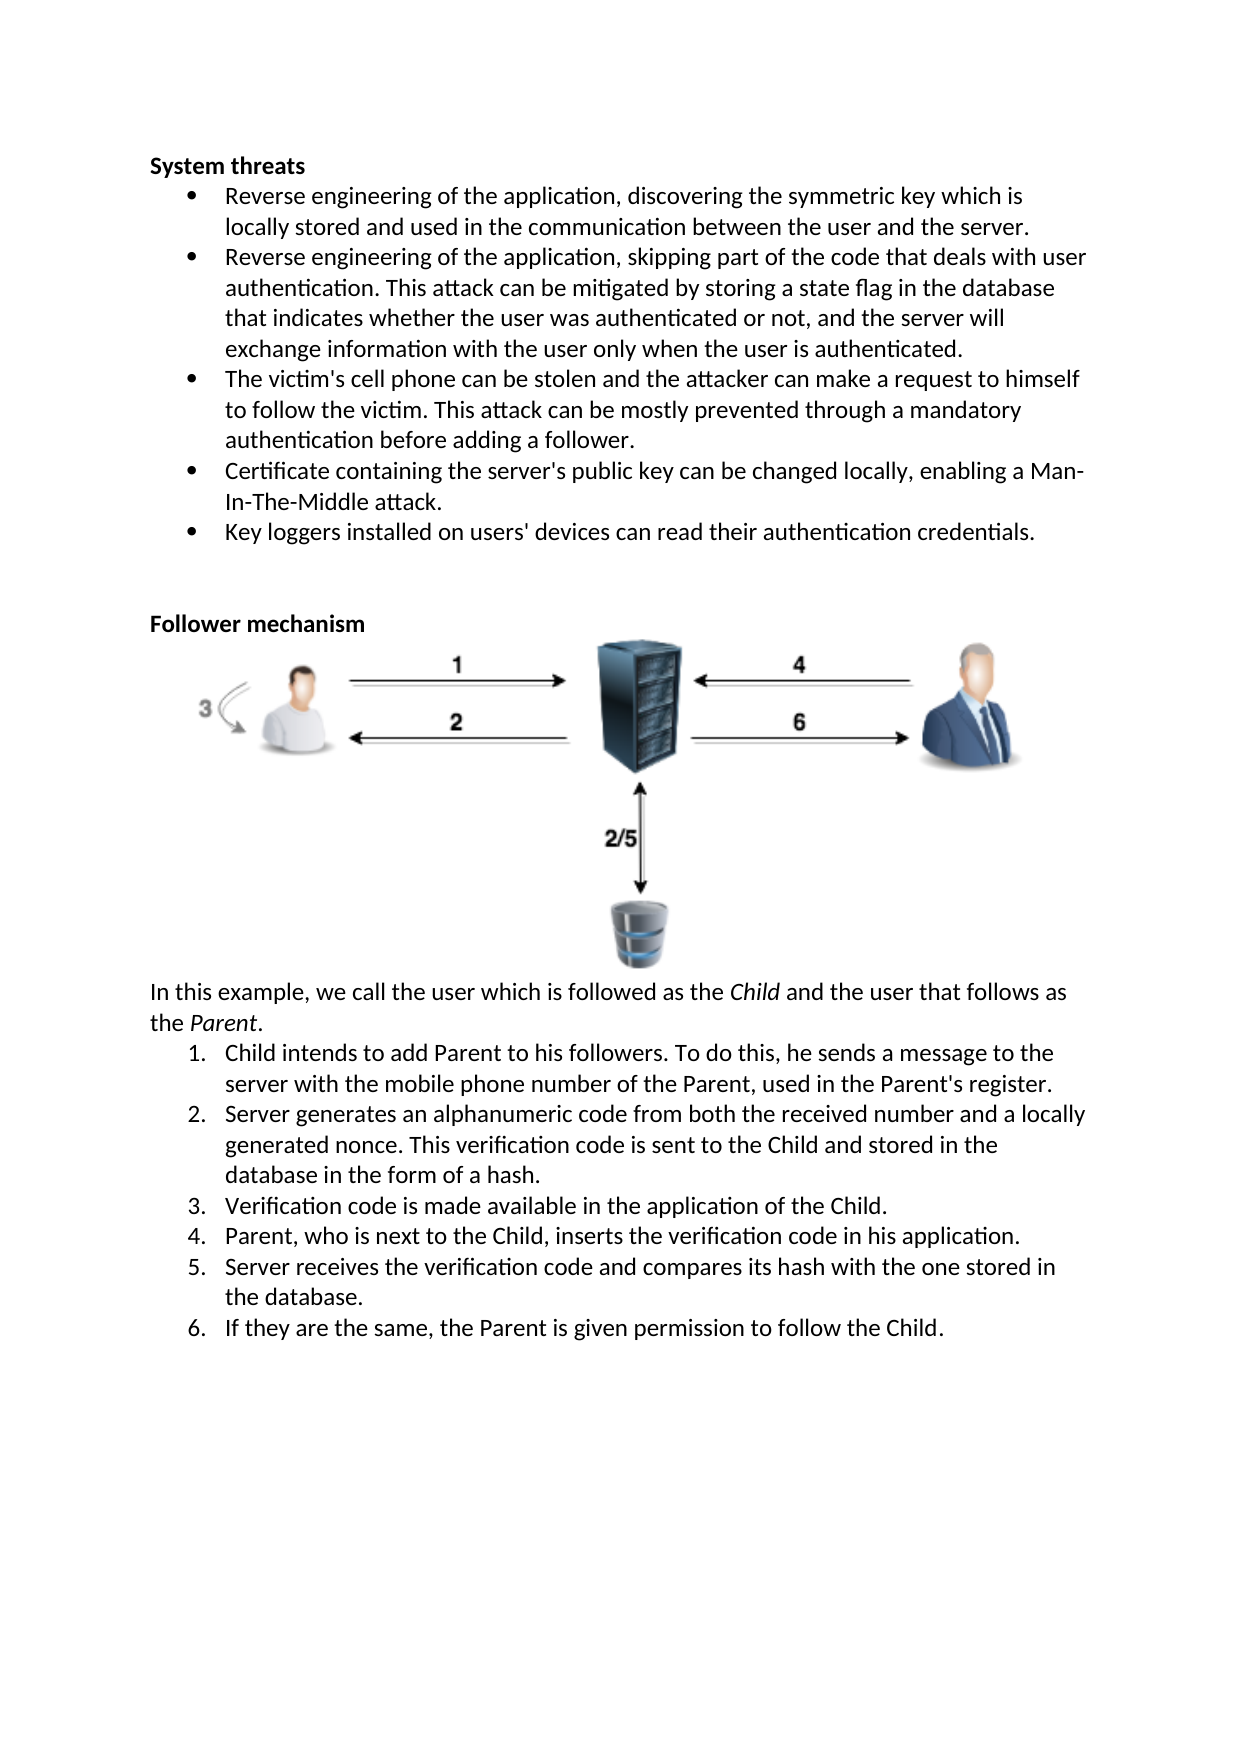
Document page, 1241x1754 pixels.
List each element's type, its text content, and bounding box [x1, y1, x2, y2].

list Verification code is made available in the application of the Child. [187, 1190, 1090, 1220]
list Reverse engineering of the application, skipping part of the code that deals with user authentication. This attack can be mitigated by storing a state flag in the database that indicates whether the user was authenticated or not, and the server will exchange information with the user only when the user is authenticated. [187, 242, 1090, 364]
picture [196, 638, 1044, 977]
list Key loggers installed on users' devices can read their authentication credentials. [187, 516, 1090, 547]
list Server receives the verification code and compares its hash with the one stored in the database. [187, 1251, 1090, 1312]
list If they are the same, the Parent is given permission to follow the Child. [187, 1312, 1090, 1342]
list Reverse engineering of the application, discovering the symmetric key which is locally stored and used in the communication between the user and the server. [187, 181, 1090, 242]
text Follower mechanism [150, 608, 1090, 638]
list Certificate containing the server's public key can be changed locally, enabling a Man-In-The-Middle attack. [187, 455, 1090, 516]
text In this example, we call the user which is followed as the Child and the user that follows as the Parent. [150, 976, 1090, 1037]
list Server generates an alphanumeric code from both the received number and a locally generated nonce. This verification code is sent to the Child and stored in the database in the form of a hash. [187, 1098, 1090, 1190]
text System threats [150, 150, 1090, 181]
list Child intends to add Parent to his followers. To do this, he sends a message to the server with the mobile phone number of the Parent, used in the Parent's register. [187, 1037, 1090, 1098]
list Parent, who is next to the Child, inserts the verification code in his application. [187, 1220, 1090, 1251]
list The victim's cell phone can be stolen and the attacker can make a request to himself to follow the victim. This attack can be mostly prevented through a mandatory authentication before adding a follower. [187, 364, 1090, 455]
